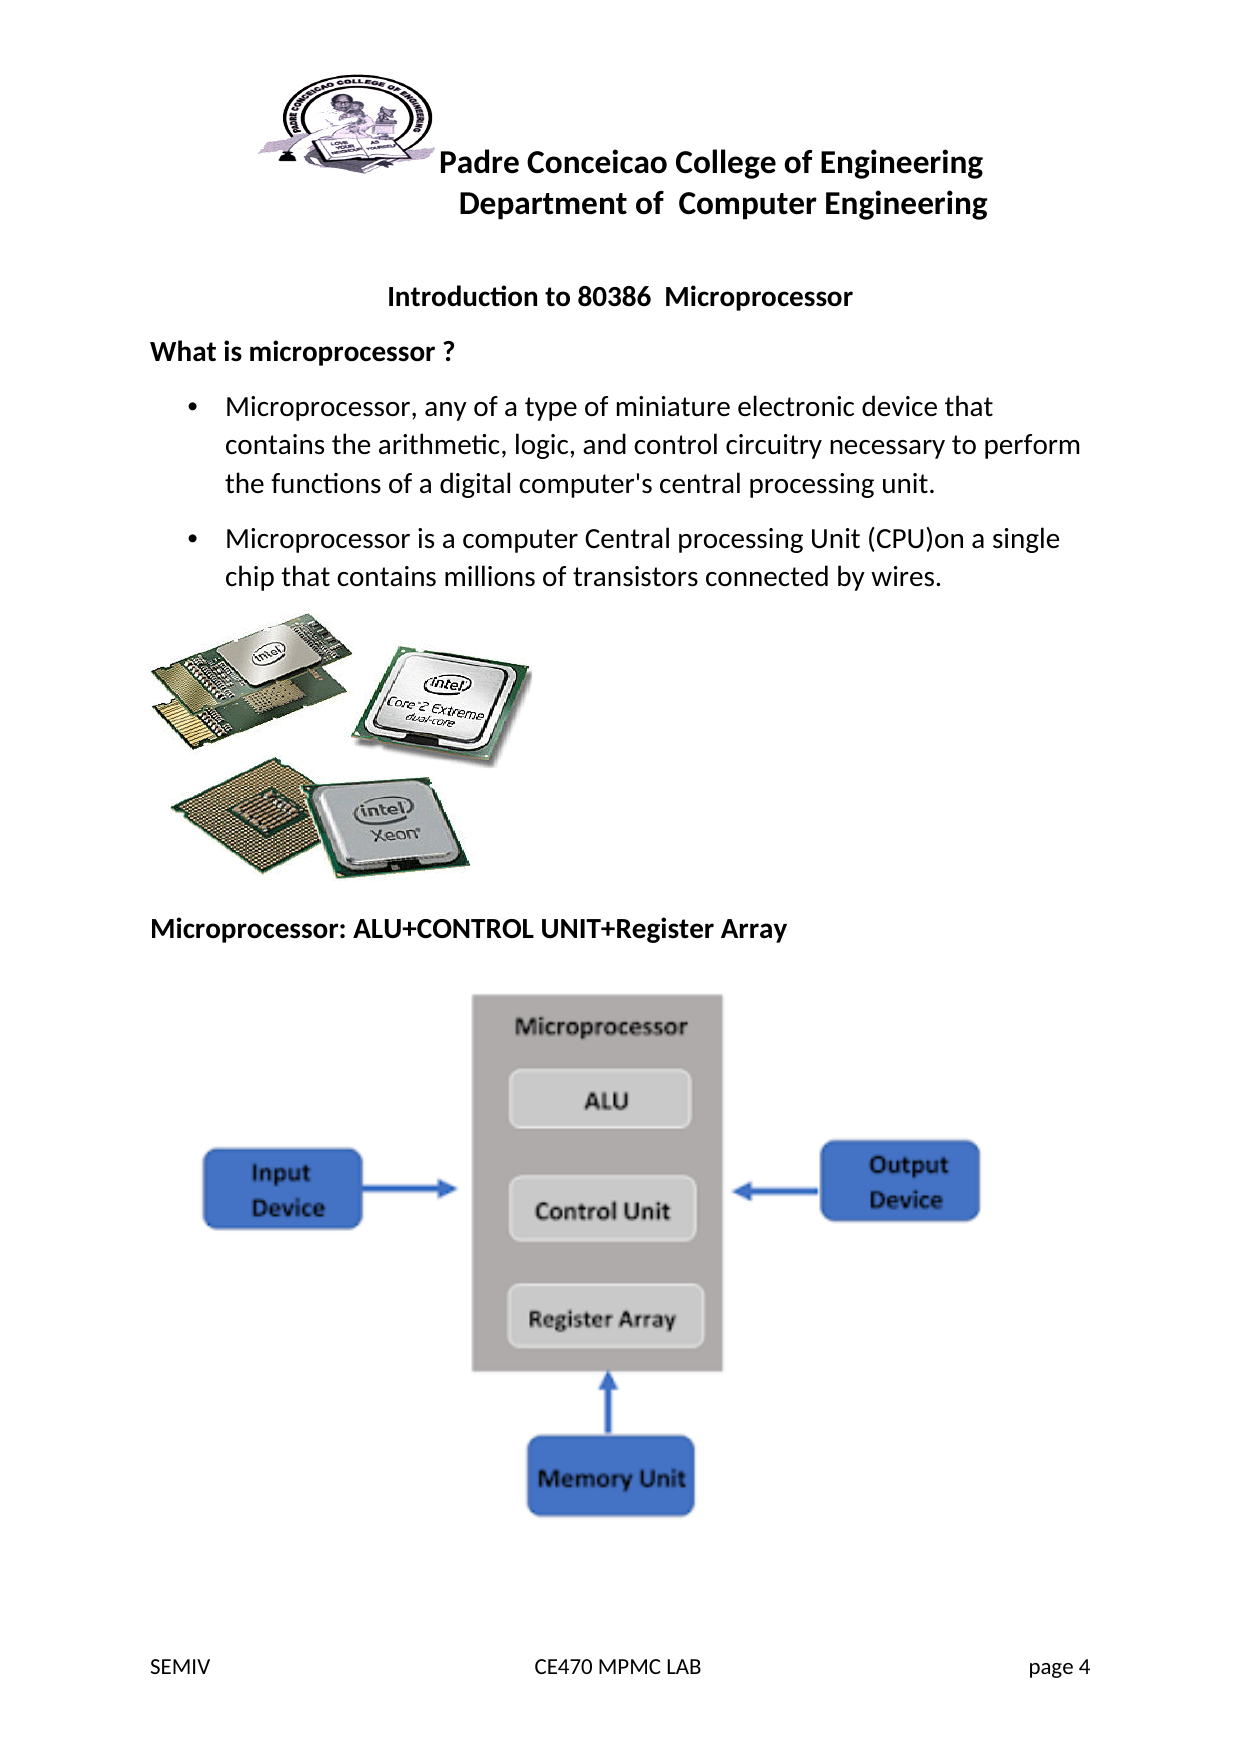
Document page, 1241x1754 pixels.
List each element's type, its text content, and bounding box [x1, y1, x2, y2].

text Microprocessor: ALU+CONTROL UNIT+Register Array [150, 910, 1090, 946]
picture [150, 613, 533, 892]
list Microprocessor, any of a type of miniature electronic device that contains the arithmetic, logic, and control circuitry necessary to perform the functions of a digital computer's central processing unit. [187, 388, 1090, 500]
picture [256, 73, 439, 174]
text What is microprocessor ? [150, 333, 1090, 368]
picture [150, 965, 1078, 1571]
list Microprocessor is a computer Central processing Unit (CPU)on a single chip that contains millions of transistors connected by wires. [187, 520, 1090, 594]
text Introduction to 80386 Microprocessor [150, 278, 1090, 313]
